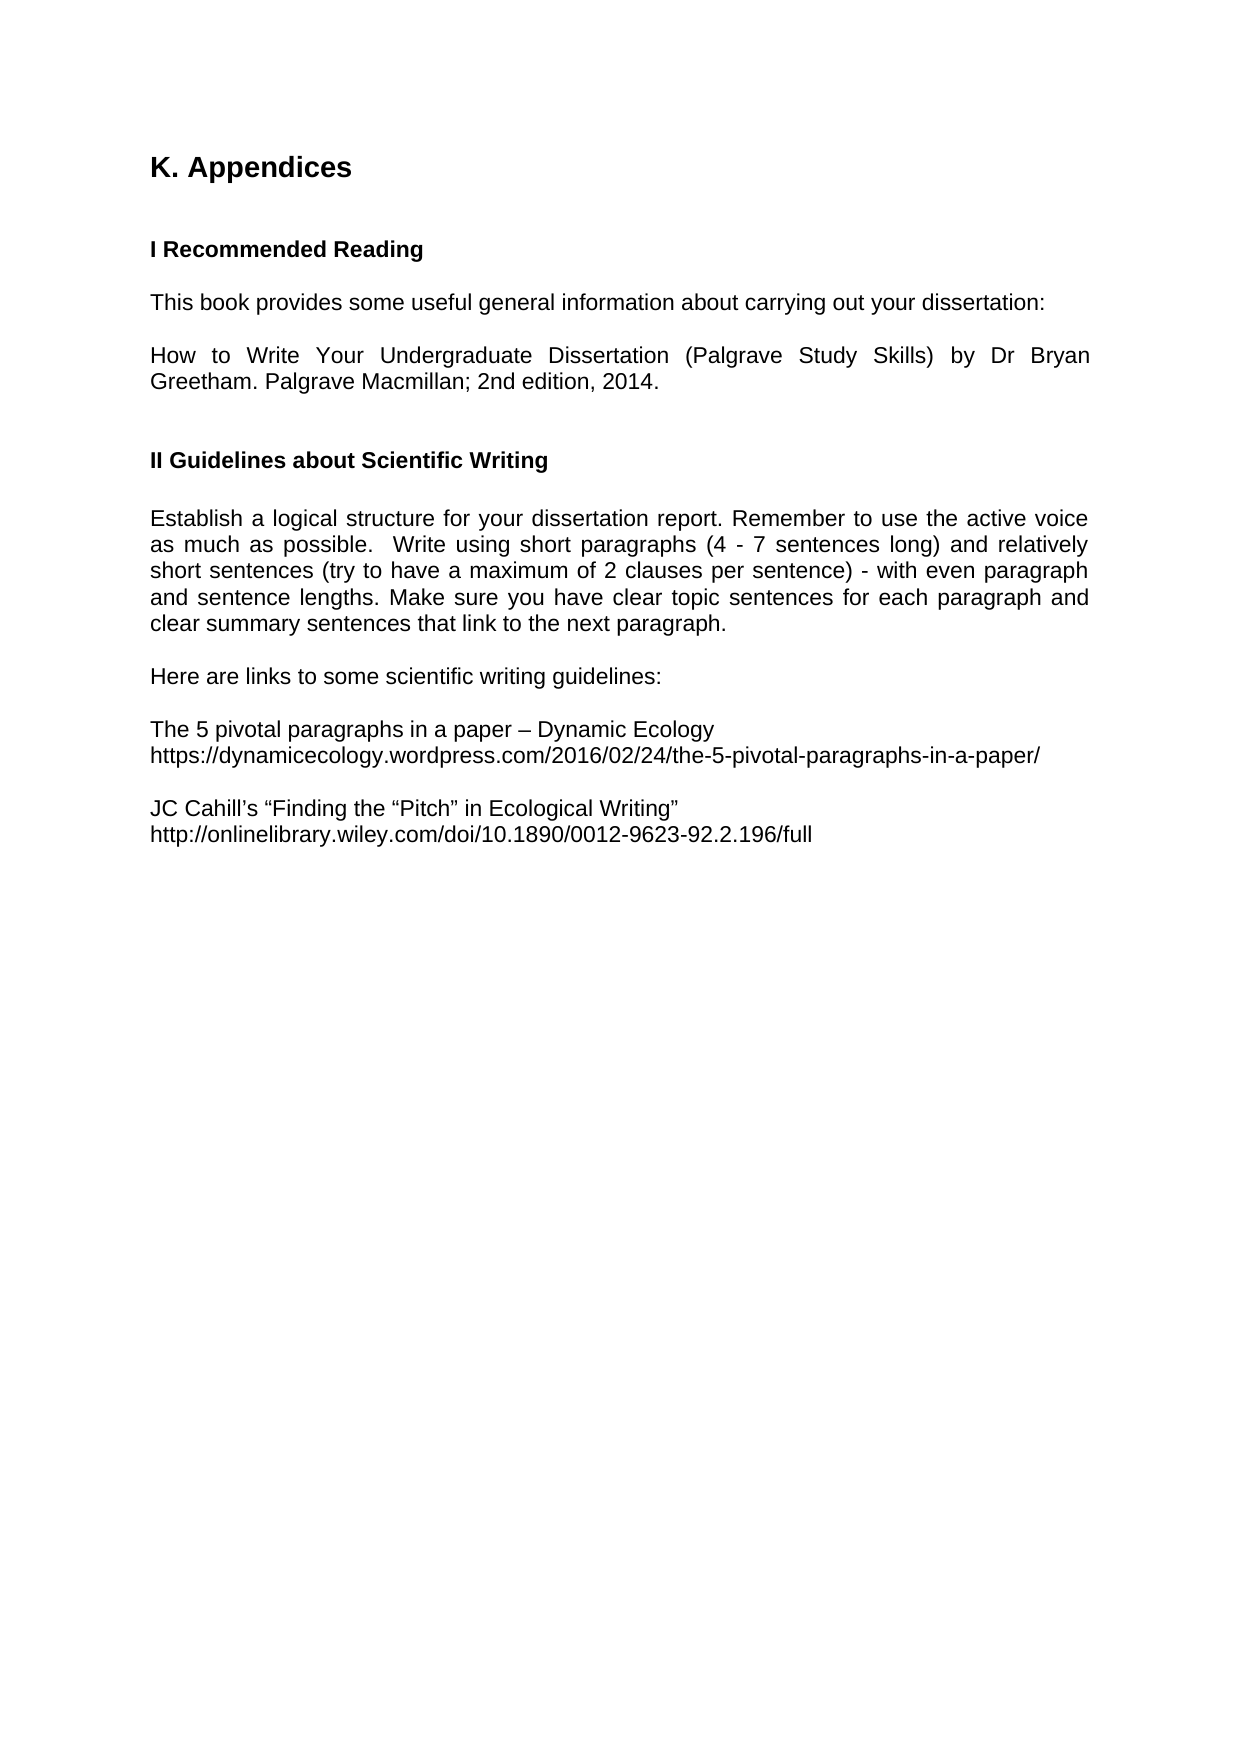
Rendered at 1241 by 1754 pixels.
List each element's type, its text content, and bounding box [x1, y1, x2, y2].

text K. Appendices [150, 150, 1090, 183]
text The 5 pivotal paragraphs in a paper – Dynamic Ecology [150, 716, 1090, 742]
text Establish a logical structure for your dissertation report. Remember to use the active voice as much as possible. Write using short paragraphs (4 - 7 sentences long) and relatively short sentences (try to have a maximum of 2 clauses per sentence) - with even paragraph and sentence lengths. Make sure you have clear topic sentences for each paragraph and clear summary sentences that link to the next paragraph. [150, 505, 1090, 636]
subtitle How to Write Your Undergraduate Dissertation (Palgrave Study Skills) by Dr Bryan Greetham. Palgrave Macmillan; 2nd edition, 2014. [150, 342, 1090, 394]
text JC Cahill’s “Finding the “Pitch” in Ecological Writing” [150, 794, 1090, 821]
text This book provides some useful general information about carrying out your dissertation: [150, 289, 1090, 315]
subtitle I Recommended Reading [150, 236, 1090, 263]
text https://dynamicecology.wordpress.com/2016/02/24/the-5-pivotal-paragraphs-in-a-paper/ [150, 742, 1090, 768]
subtitle II Guidelines about Scientific Writing [150, 447, 1090, 473]
text http://onlinelibrary.wiley.com/doi/10.1890/0012-9623-92.2.196/full [150, 821, 1090, 847]
text Here are links to some scientific writing guidelines: [150, 663, 1090, 689]
